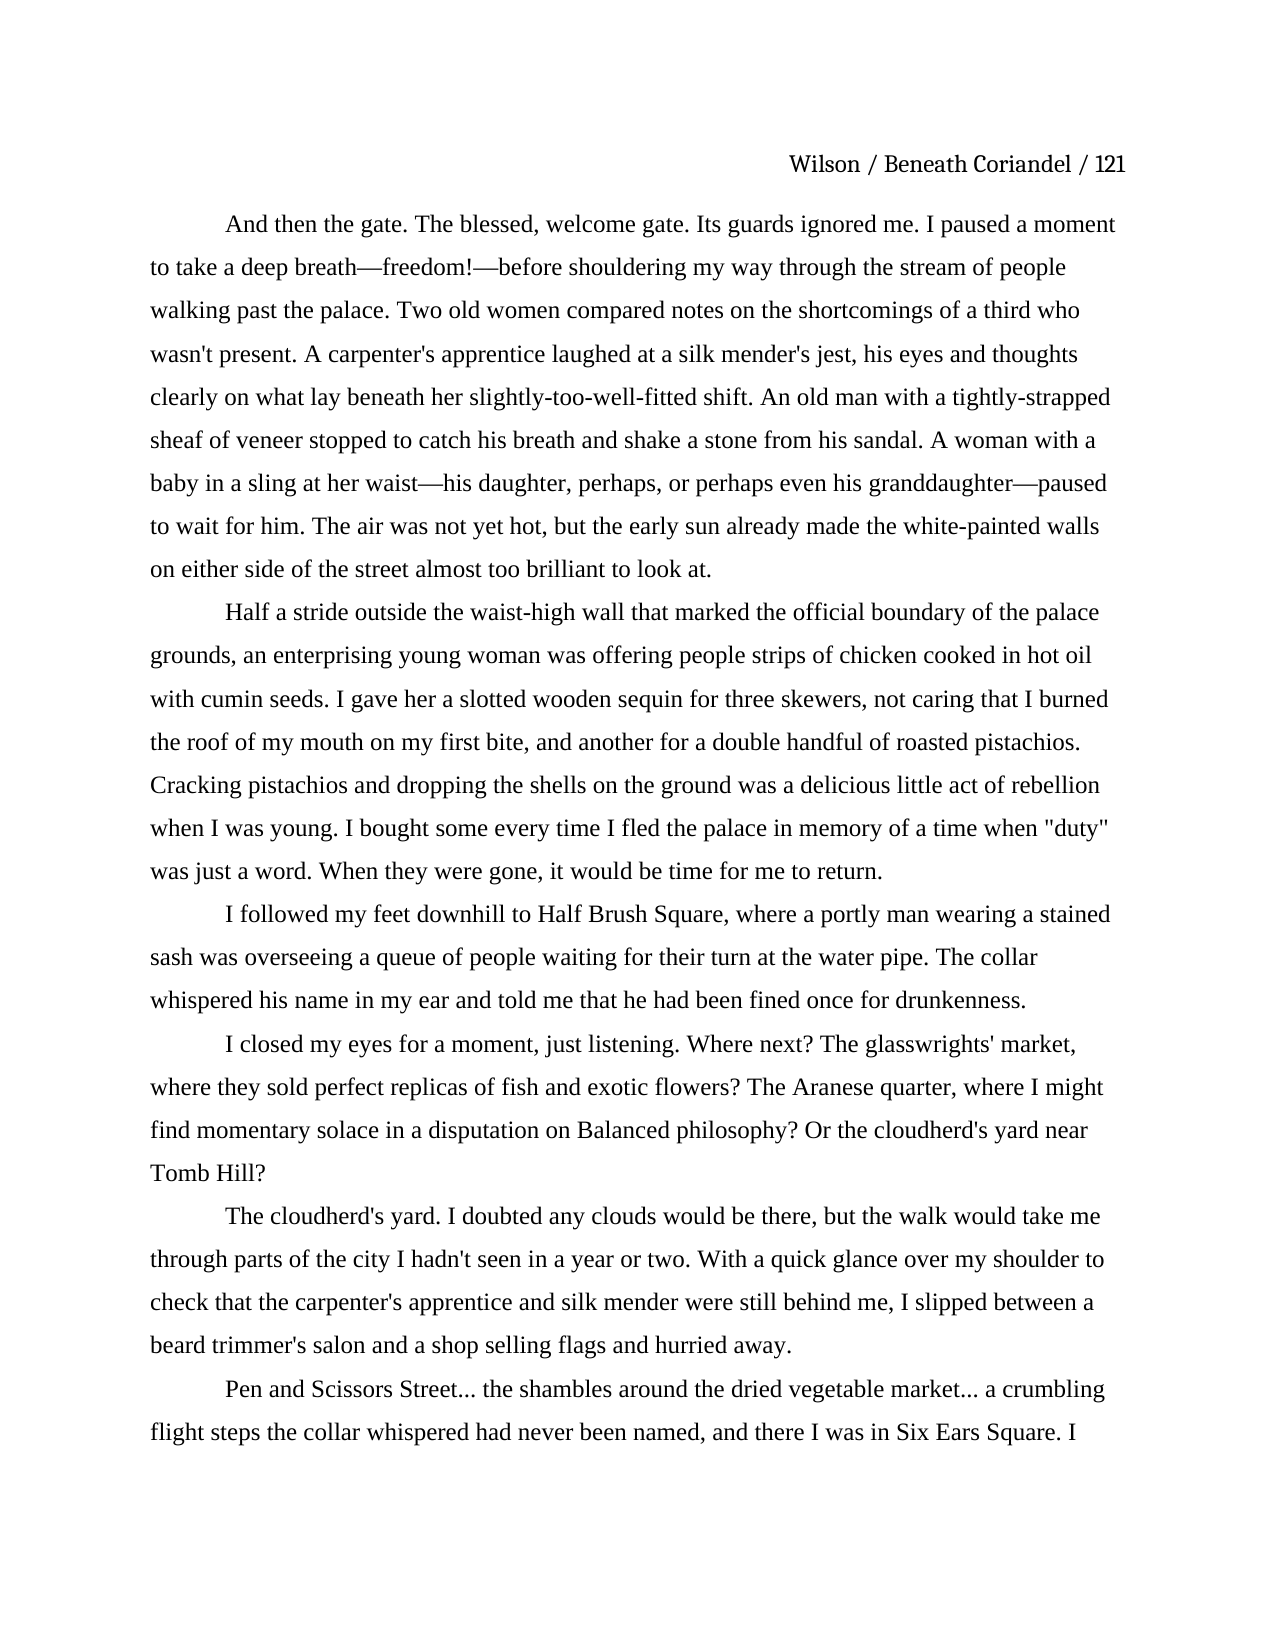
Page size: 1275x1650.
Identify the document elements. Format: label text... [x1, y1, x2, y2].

text I closed my eyes for a moment, just listening. Where next? The glasswrights' market, where they sold perfect replicas of fish and exotic flowers? The Aranese quarter, where I might find momentary solace in a disputation on Balanced philosophy? Or the cloudherd's yard near Tomb Hill? [150, 1029, 1125, 1187]
text And then the gate. The blessed, welcome gate. Its guards ignored me. I paused a moment to take a deep breath—freedom!—before shouldering my way through the stream of people walking past the palace. Two old women compared notes on the shortcomings of a third who wasn't present. A carpenter's apprentice laughed at a silk mender's jest, his eyes and thoughts clearly on what lay beneath her slightly-too-well-fitted shift. An old man with a tightly-strapped sheaf of veneer stopped to catch his breath and shake a stone from his sandal. A woman with a baby in a sling at her waist—his daughter, perhaps, or perhaps even his granddaughter—paused to wait for him. The air was not yet hot, but the early sun already made the white-painted walls on either side of the street almost too brilliant to look at. [150, 209, 1125, 583]
text Half a stride outside the waist-high wall that marked the official boundary of the palace grounds, an enterprising young woman was offering people strips of chicken cooked in hot oil with cumin seeds. I gave her a slotted wooden sequin for three skewers, not caring that I burned the roof of my mouth on my first bite, and another for a double handful of roasted pistachios. Cracking pistachios and dropping the shells on the ground was a delicious little act of rebellion when I was young. I bought some every time I fled the palace in memory of a time when "duty" was just a word. When they were gone, it would be time for me to return. [150, 597, 1125, 885]
text The cloudherd's yard. I doubted any clouds would be there, but the walk would take me through parts of the city I hadn't seen in a year or two. With a quick glance over my shoulder to check that the carpenter's apprentice and silk mender were still behind me, I slipped between a beard trimmer's salon and a shop selling flags and hurried away. [150, 1201, 1125, 1359]
text I followed my feet downhill to Half Brush Square, where a portly man wearing a stained sash was overseeing a queue of people waiting for their turn at the water pipe. The collar whispered his name in my ear and told me that he had been fined once for drunkenness. [150, 899, 1125, 1014]
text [150, 1374, 1125, 1446]
